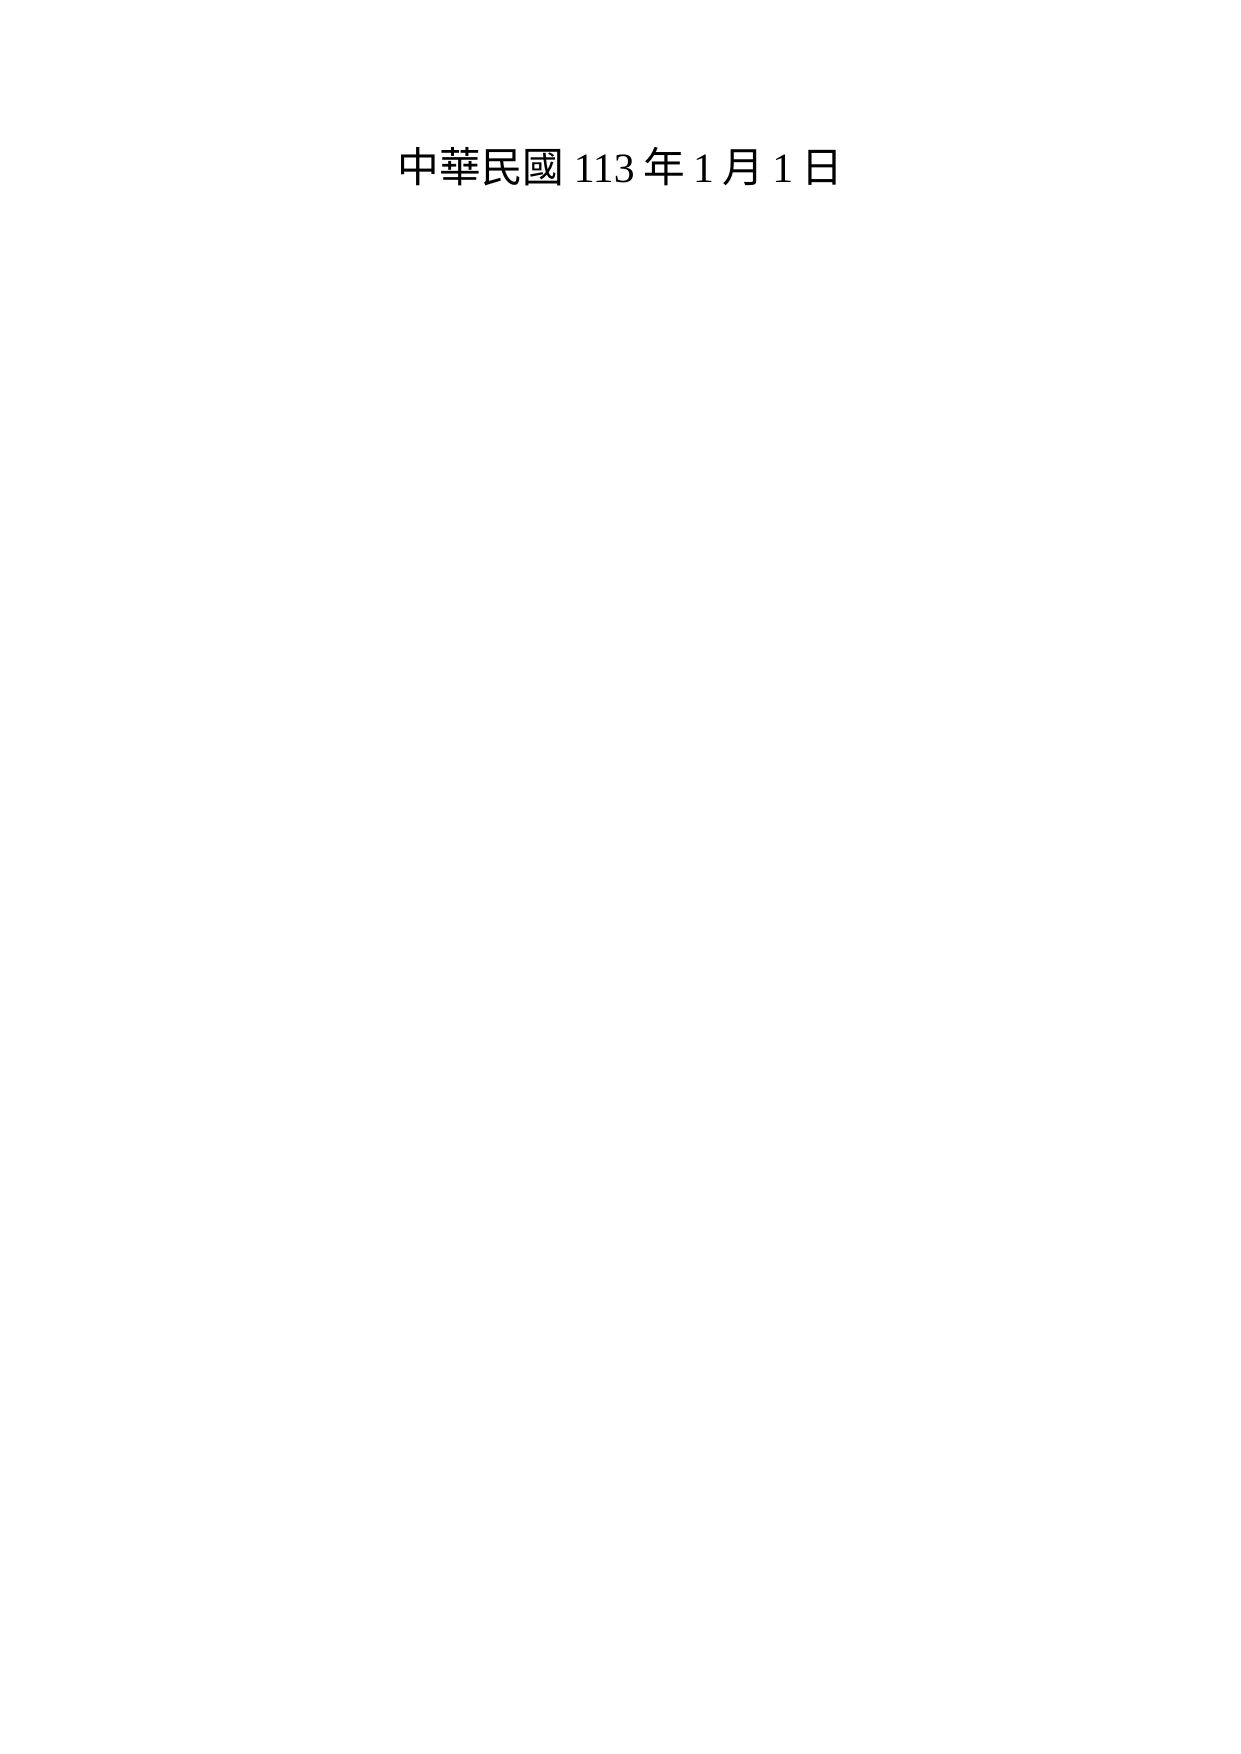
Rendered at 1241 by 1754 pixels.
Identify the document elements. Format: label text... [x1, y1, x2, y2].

text 中華民國 113年1月1日 [118, 127, 1122, 202]
